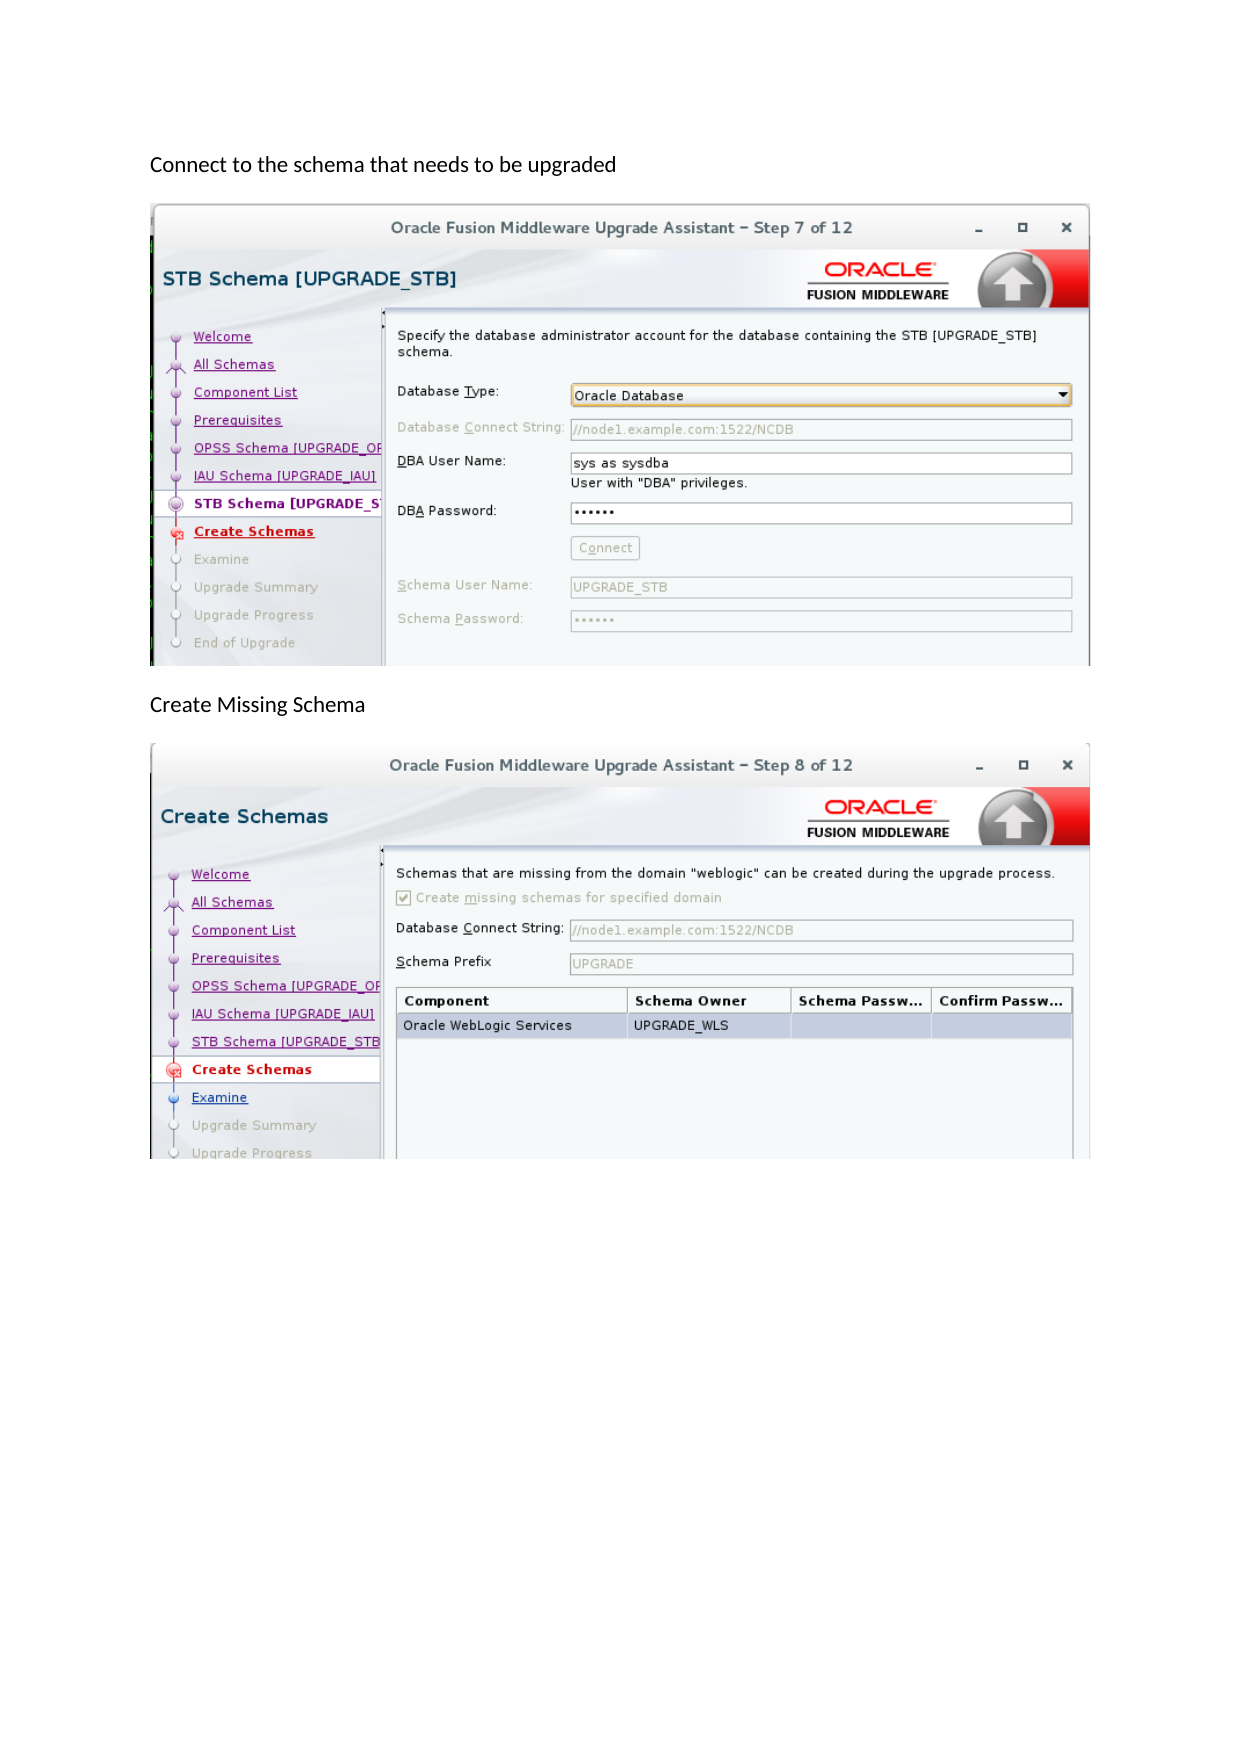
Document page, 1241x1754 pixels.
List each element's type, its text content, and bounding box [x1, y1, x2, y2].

text Create Missing Schema [150, 690, 1090, 718]
picture [150, 203, 1091, 666]
picture [150, 743, 1091, 1159]
text Connect to the schema that needs to be upgraded [150, 150, 1090, 178]
